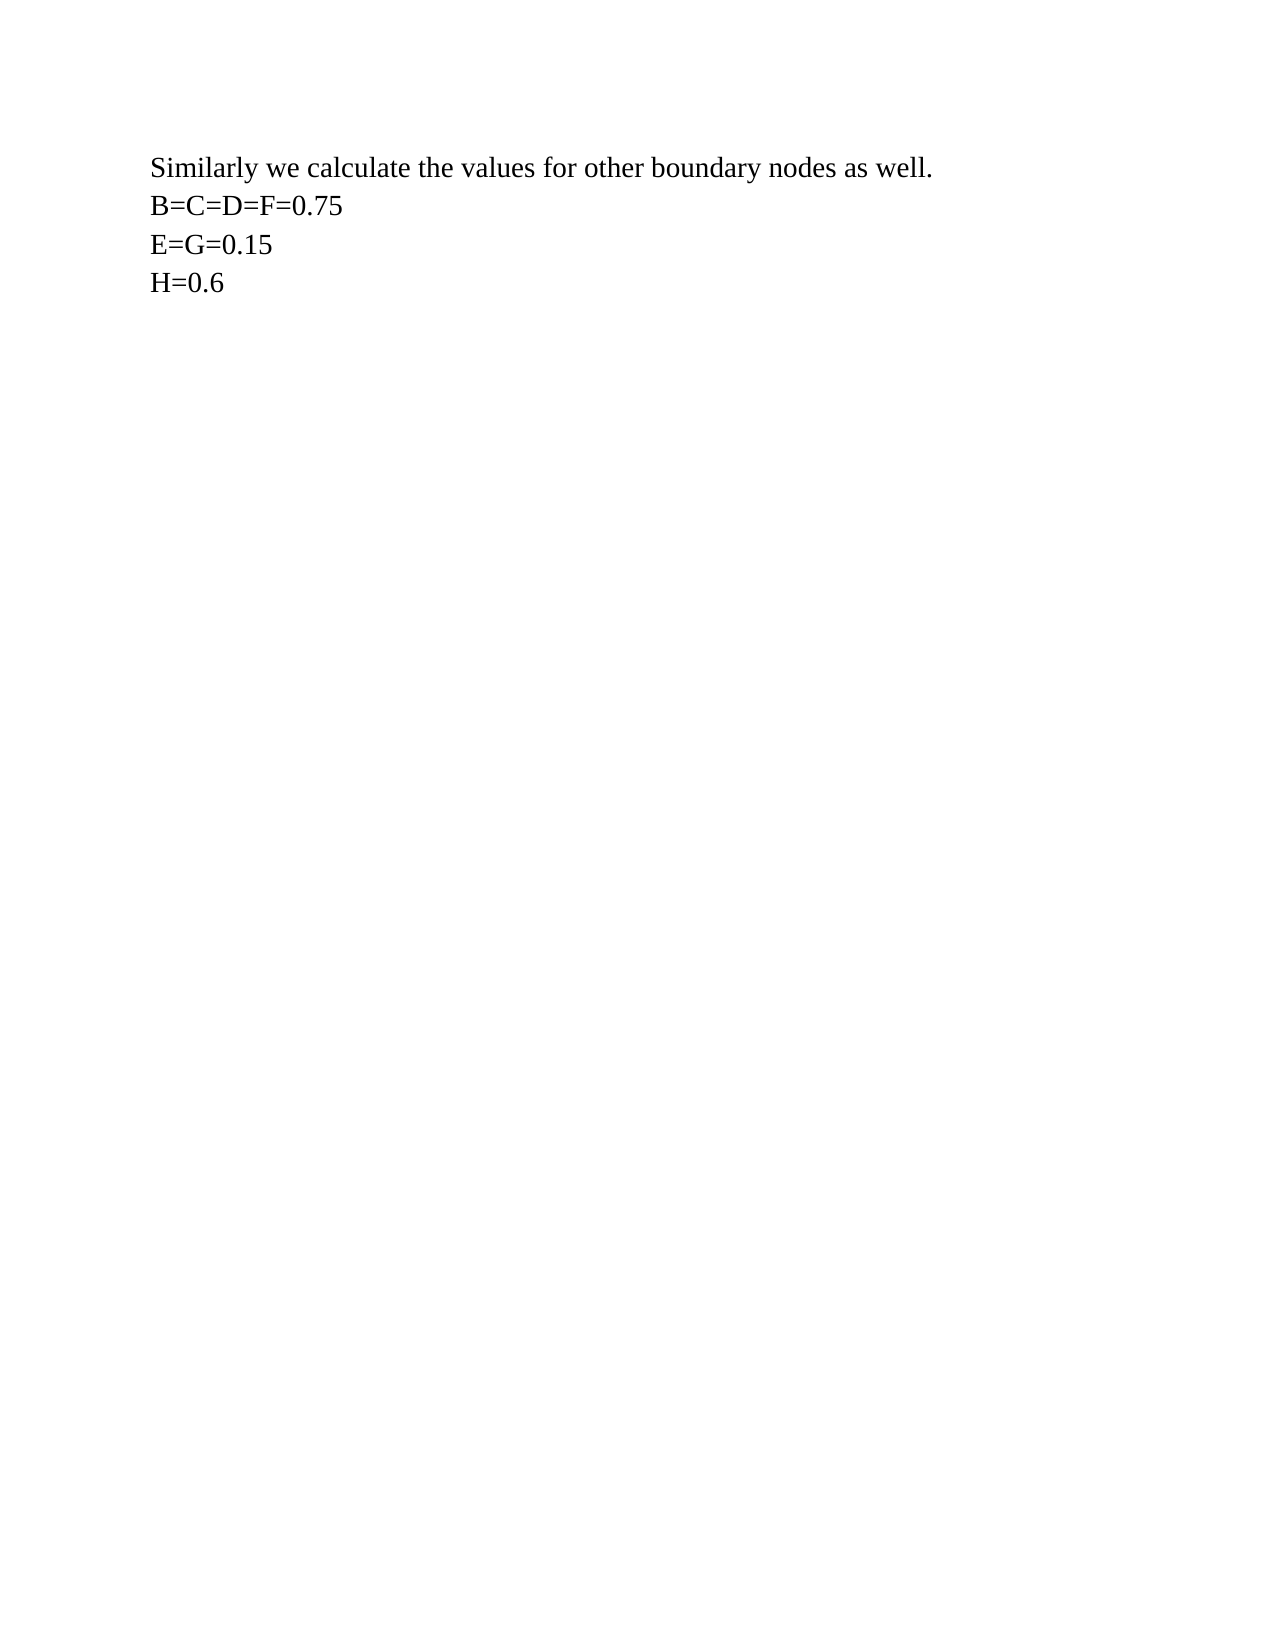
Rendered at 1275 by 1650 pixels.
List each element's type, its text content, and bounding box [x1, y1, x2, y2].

text Similarly we calculate the values for other boundary nodes as well. [150, 150, 1125, 183]
text H=0.6 [150, 266, 1125, 299]
text B=C=D=F=0.75 [150, 188, 1125, 222]
text E=G=0.15 [150, 227, 1125, 261]
